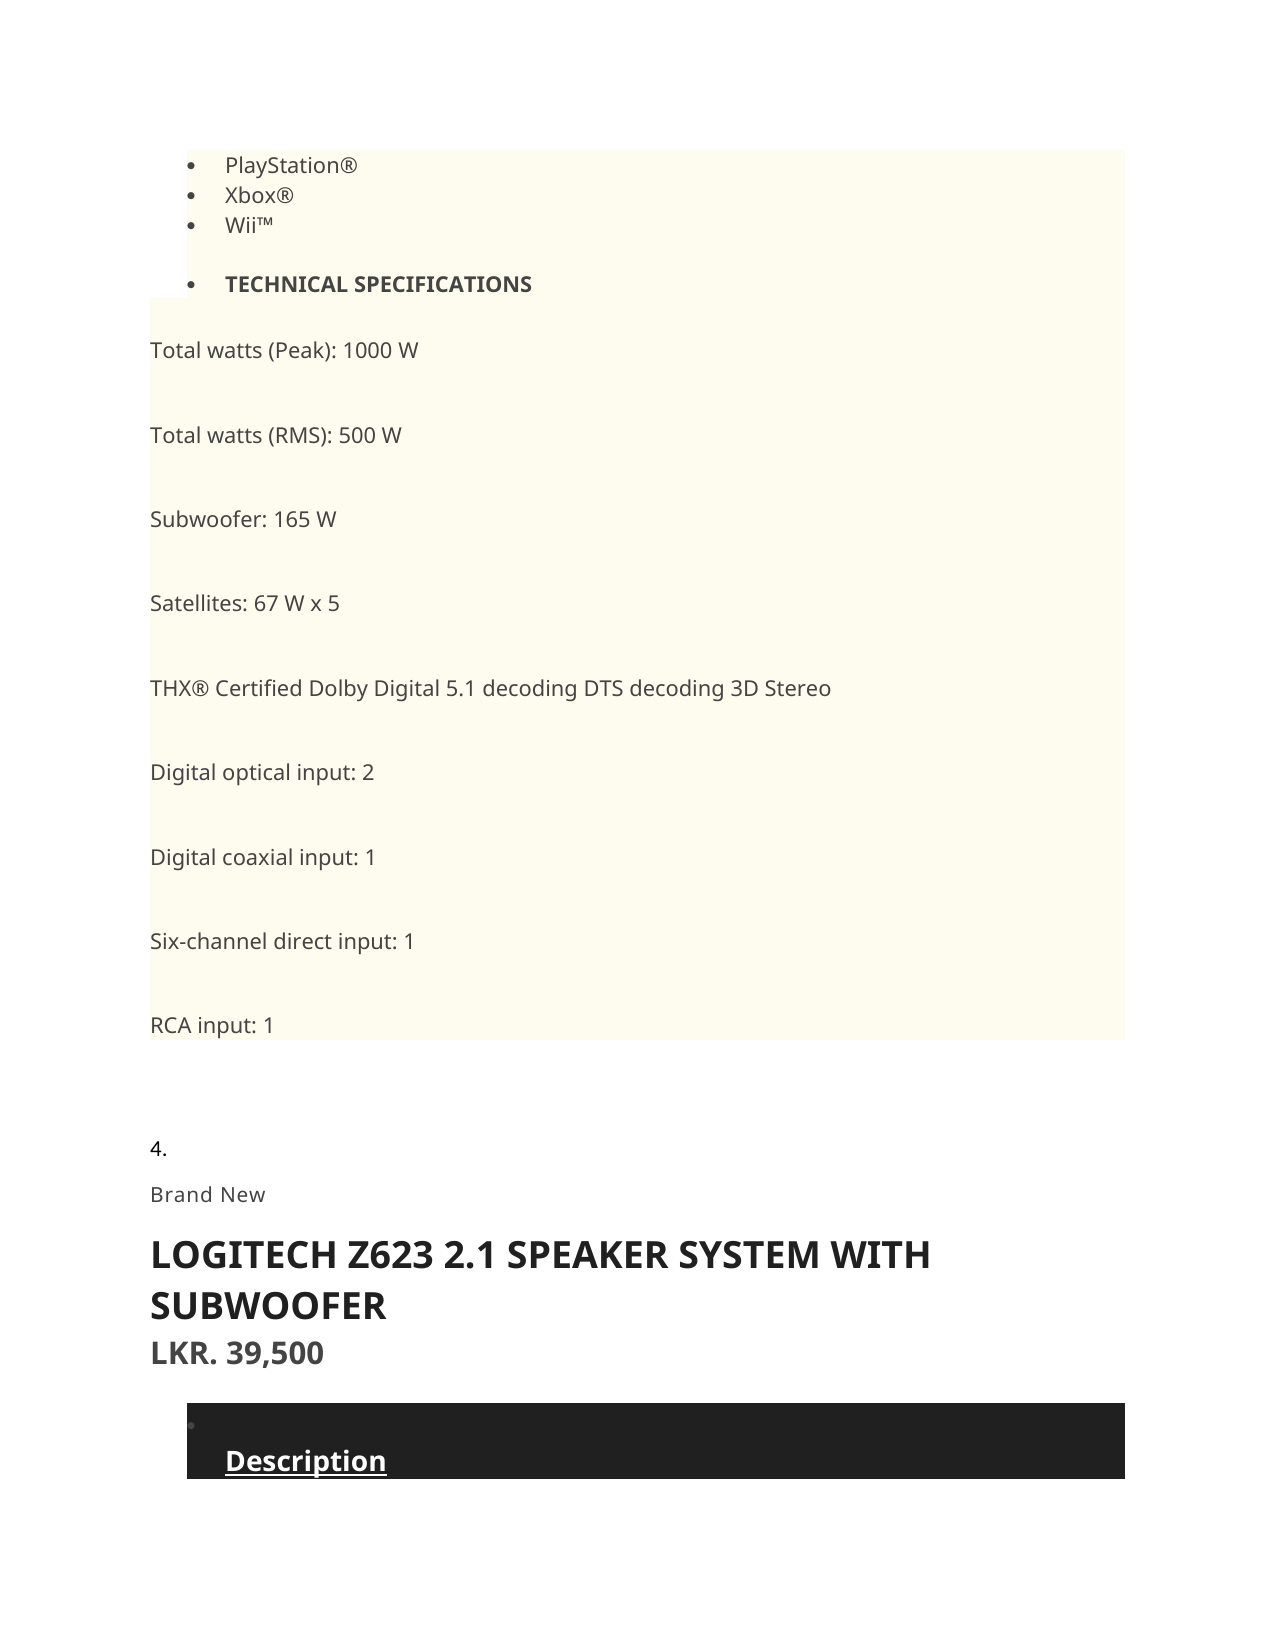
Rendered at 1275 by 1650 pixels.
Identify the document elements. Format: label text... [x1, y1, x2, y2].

text Six-channel direct input: 1 [150, 918, 1125, 956]
text THX® Certified Dolby Digital 5.1 decoding DTS decoding 3D Stereo [150, 665, 1125, 702]
text Brand New [150, 1181, 1125, 1209]
list TECHNICAL SPECIFICATIONS [187, 268, 1125, 298]
list Description [187, 1403, 1125, 1479]
text Digital optical input: 2 [150, 749, 1125, 787]
subtitle LKR. 39,500 [150, 1330, 1125, 1374]
text Satellites: 67 W x 5 [150, 581, 1125, 618]
text 4. [150, 1134, 1125, 1162]
text Subwoofer: 165 W [150, 496, 1125, 534]
text Total watts (Peak): 1000 W [150, 327, 1125, 365]
text Digital coaxial input: 1 [150, 834, 1125, 871]
list Wii™ [187, 209, 1125, 239]
list PlayStation® [187, 150, 1125, 180]
text RCA input: 1 [150, 1002, 1125, 1040]
text Total watts (RMS): 500 W [150, 412, 1125, 449]
subtitle LOGITECH Z623 2.1 SPEAKER SYSTEM WITH SUBWOOFER [150, 1228, 1125, 1330]
list Xbox® [187, 180, 1125, 209]
